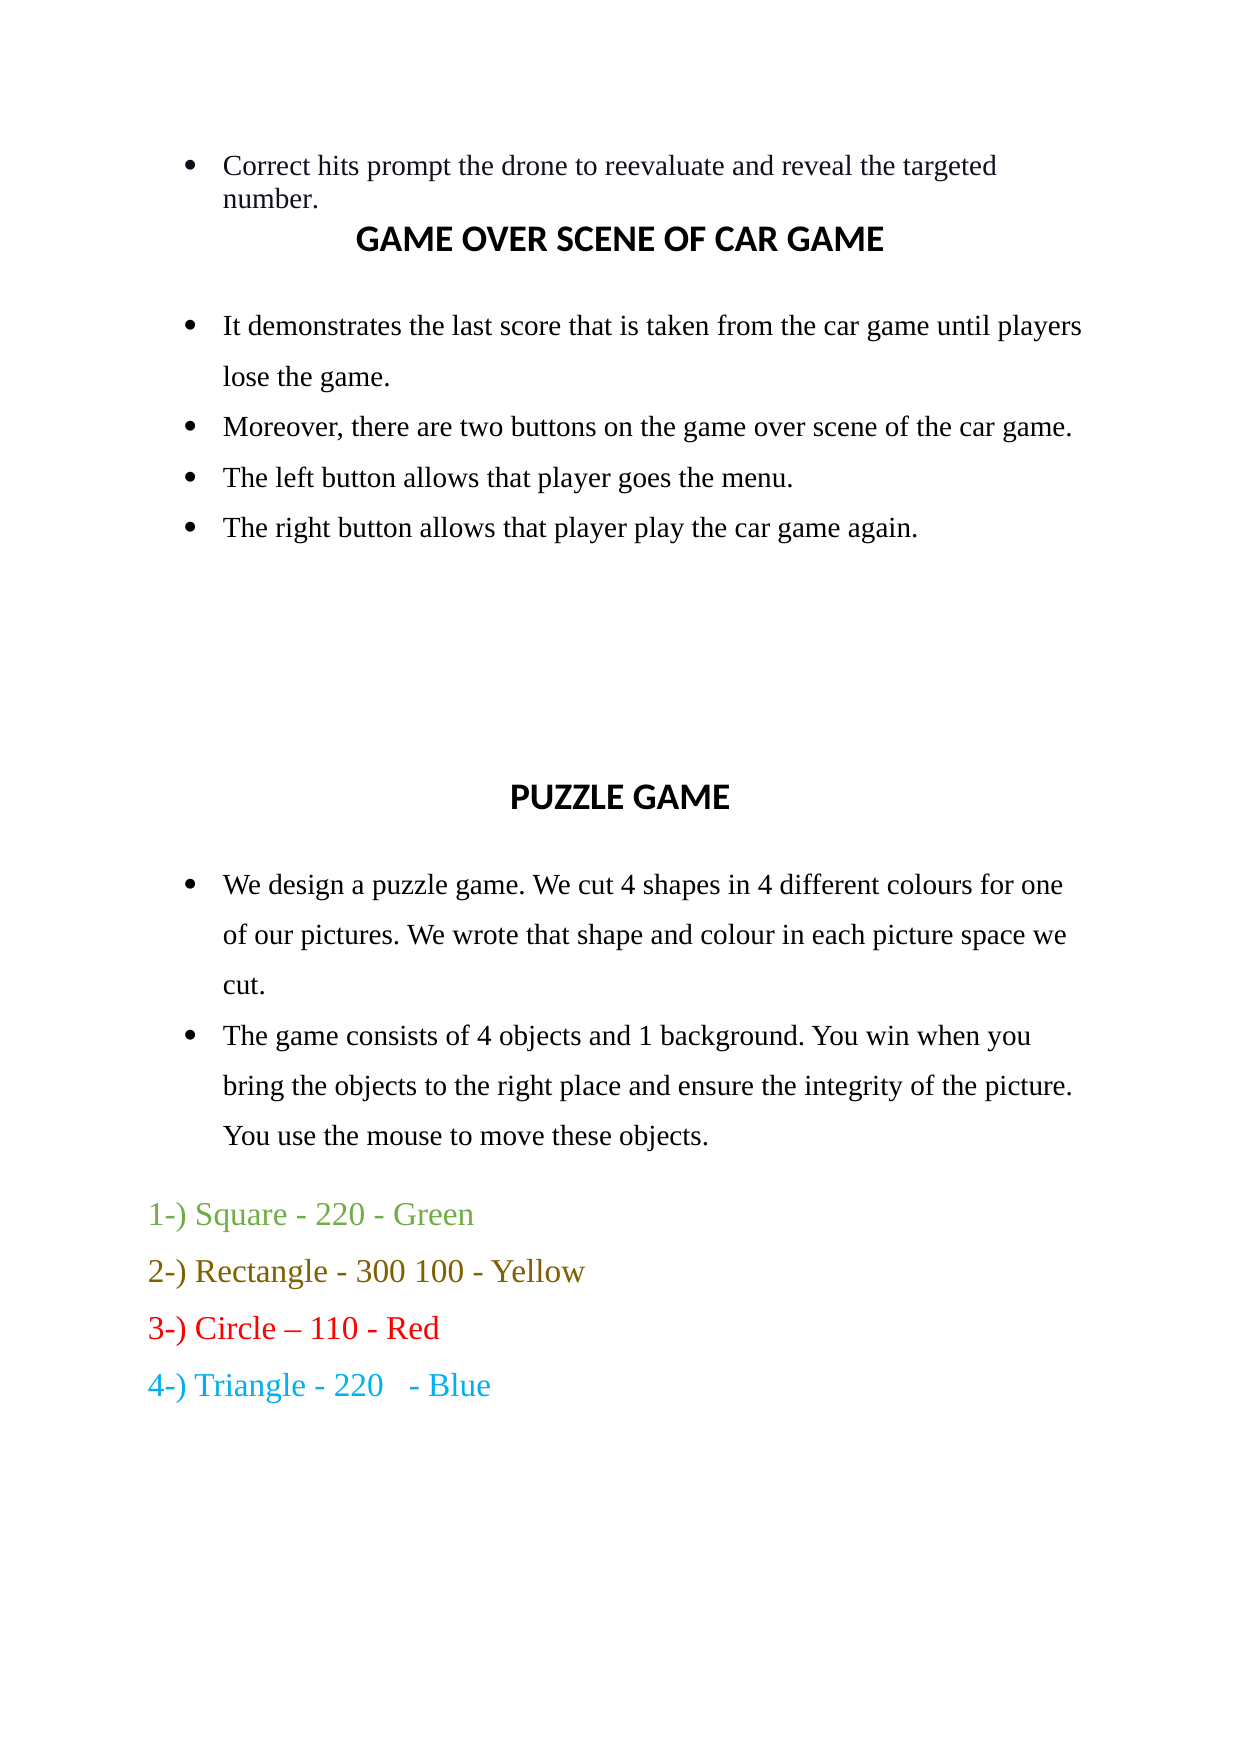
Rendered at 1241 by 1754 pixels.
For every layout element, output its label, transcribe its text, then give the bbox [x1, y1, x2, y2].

list The left button allows that player goes the menu. [185, 460, 1093, 493]
text 4-) Triangle - 220 - Blue [148, 1366, 1093, 1404]
text 1-) Square - 220 - Green [148, 1194, 1093, 1232]
list Correct hits prompt the drone to reevaluate and reveal the targeted number. [185, 148, 1093, 215]
list The right button allows that player play the car game again. [185, 510, 1093, 544]
list We design a puzzle game. We cut 4 shapes in 4 different colours for one of our pictures. We wrote that shape and colour in each picture space we cut. [185, 867, 1093, 1001]
list It demonstrates the last score that is taken from the car game until players lose the game. [185, 308, 1093, 392]
text PUZZLE GAME [148, 773, 1093, 819]
list The game consists of 4 objects and 1 background. You win when you bring the objects to the right place and ensure the integrity of the picture. You use the mouse to move these objects. [185, 1018, 1093, 1152]
list Moreover, there are two buttons on the game over scene of the car game. [185, 409, 1093, 443]
text 3-) Circle – 110 - Red [148, 1308, 1093, 1347]
text GAME OVER SCENE OF CAR GAME [148, 215, 1093, 261]
text 2-) Rectangle - 300 100 - Yellow [148, 1251, 1093, 1289]
